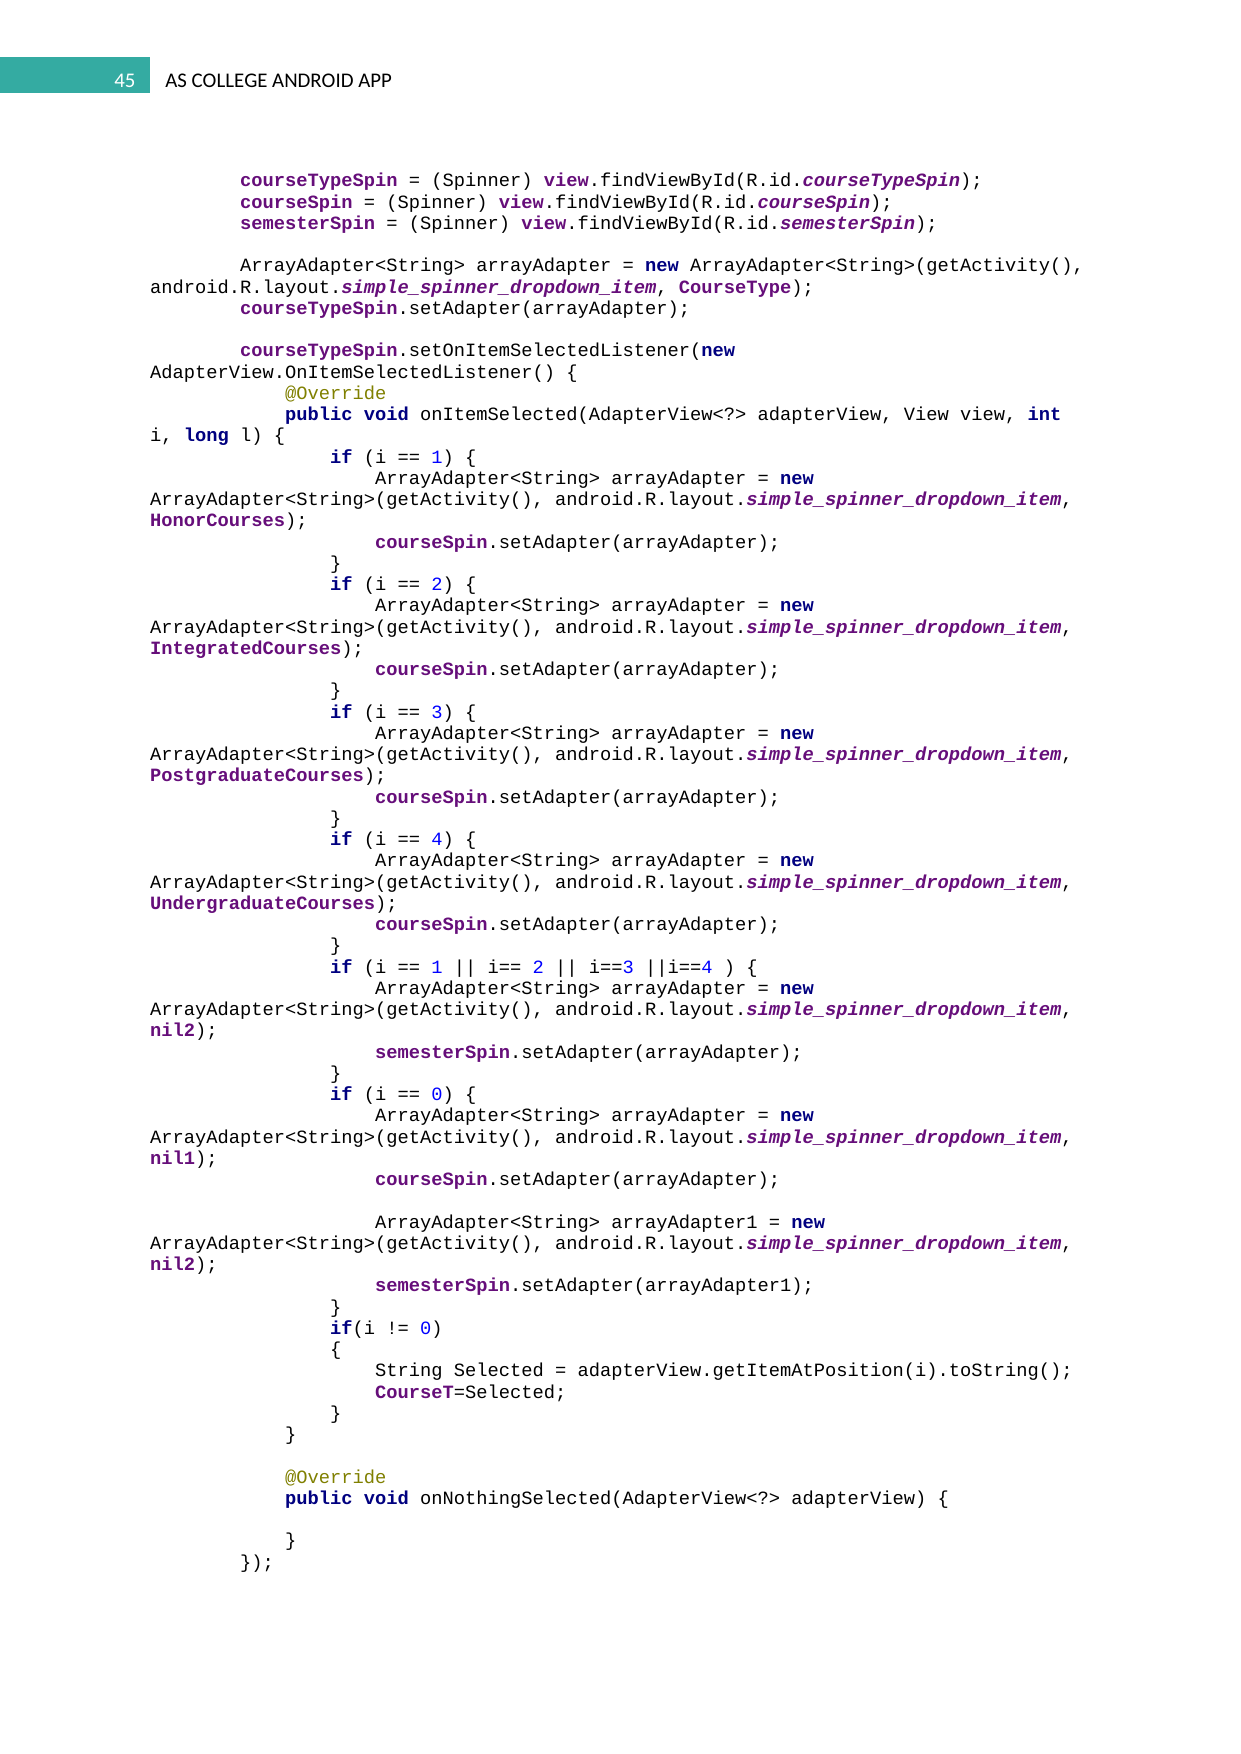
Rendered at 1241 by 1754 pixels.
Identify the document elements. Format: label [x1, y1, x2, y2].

text [150, 150, 1090, 1595]
